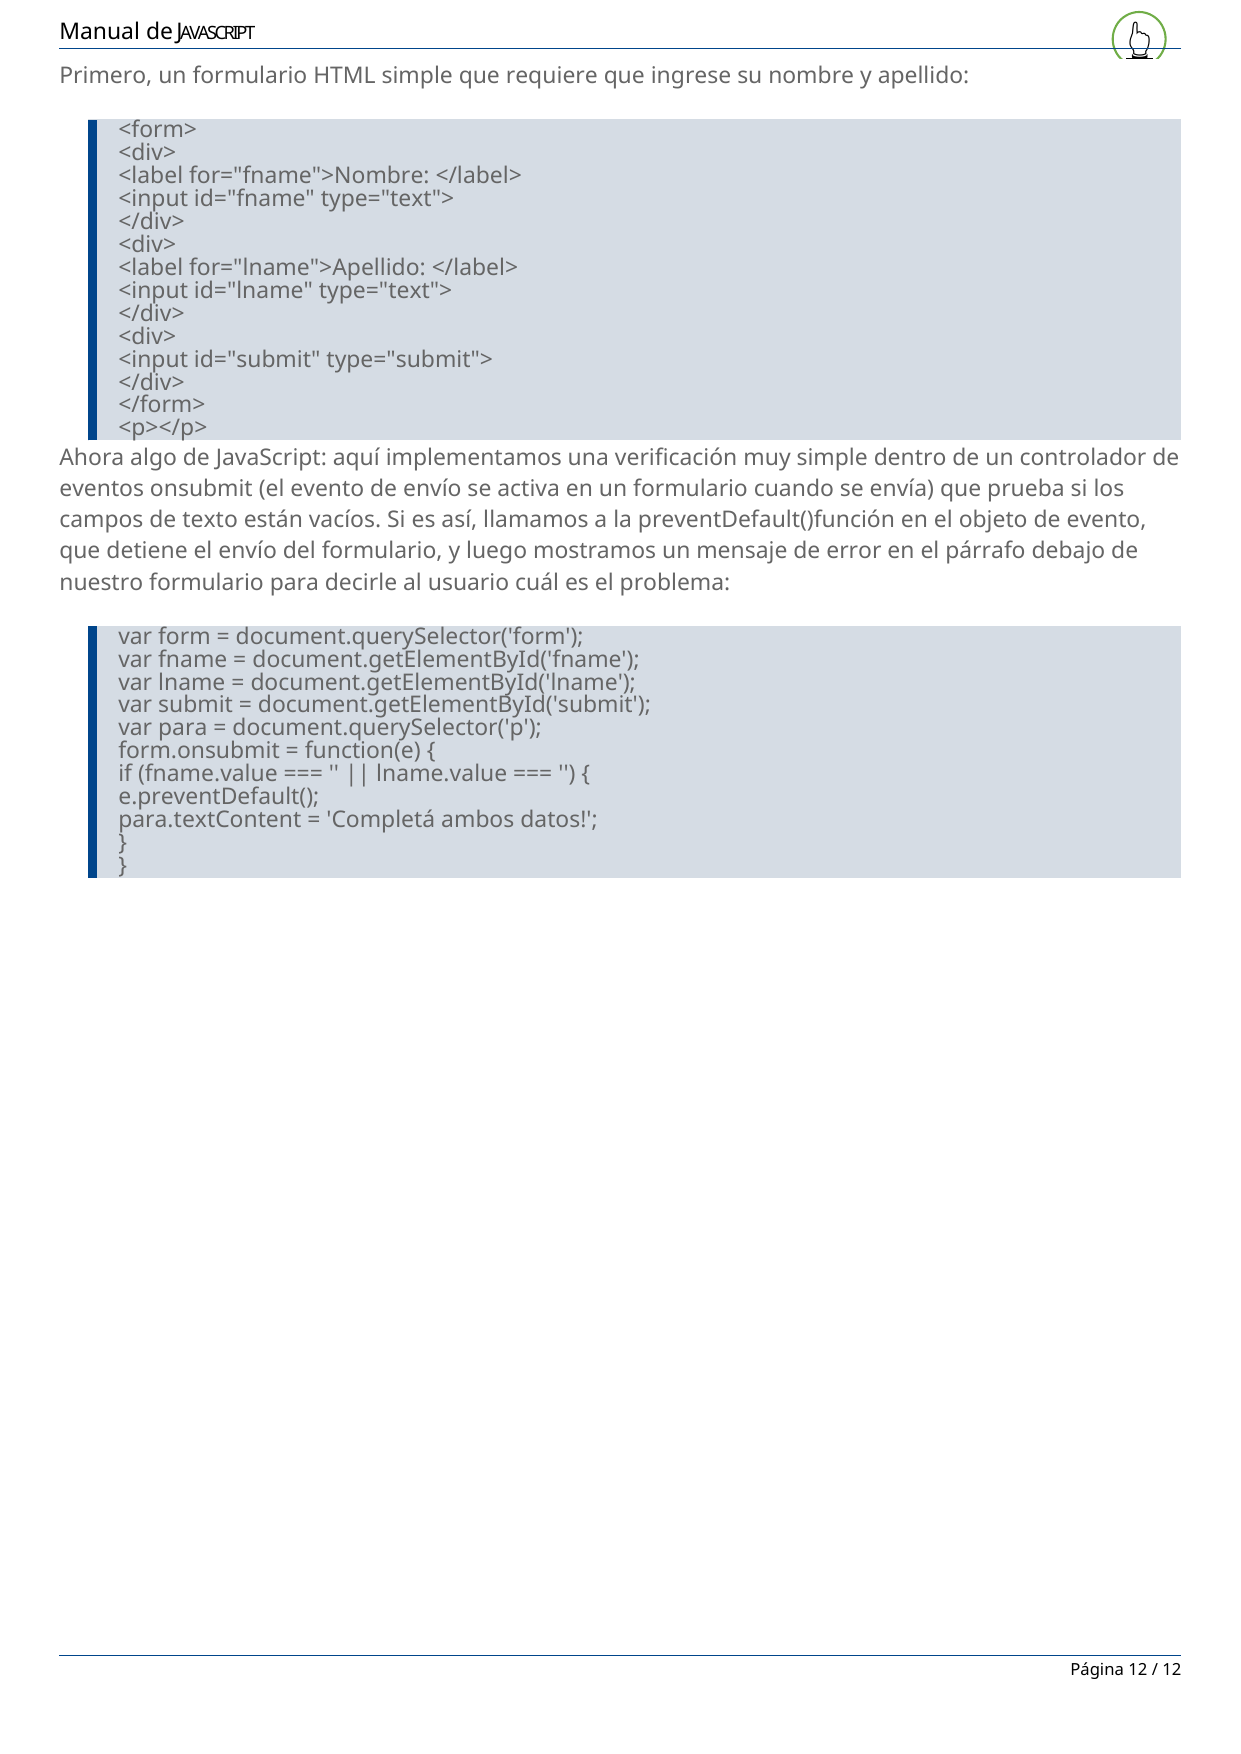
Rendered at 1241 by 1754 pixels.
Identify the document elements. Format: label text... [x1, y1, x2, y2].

text var submit = document.getElementById('submit'); [97, 694, 1181, 717]
text <div> [97, 234, 1181, 257]
text <form> [88, 119, 1181, 142]
text <input id="fname" type="text"> [97, 188, 1181, 211]
text <label for="fname">Nombre: </label> [97, 165, 1181, 188]
text var lname = document.getElementById('lname'); [97, 672, 1181, 694]
text var para = document.querySelector('p'); [97, 717, 1181, 740]
text </div> [97, 211, 1181, 234]
text <div> [97, 326, 1181, 349]
text </div> [97, 303, 1181, 326]
text form.onsubmit = function(e) { [97, 740, 1181, 763]
text } [97, 832, 1181, 855]
text <p></p> [97, 417, 1181, 440]
text </form> [97, 394, 1181, 417]
text e.preventDefault(); [97, 786, 1181, 809]
text para.textContent = 'Completá ambos datos!'; [97, 809, 1181, 832]
text Primero, un formulario HTML simple que requiere que ingrese su nombre y apellido: [59, 59, 1181, 90]
text if (fname.value === '' || lname.value === '') { [97, 763, 1181, 786]
text Ahora algo de JavaScript: aquí implementamos una verificación muy simple dentro de un controlador de eventos onsubmit (el evento de envío se activa en un formulario cuando se envía) que prueba si los campos de texto están vacíos. Si es así, llamamos a la preventDefault()función en el objeto de evento, que detiene el envío del formulario, y luego mostramos un mensaje de error en el párrafo debajo de nuestro formulario para decirle al usuario cuál es el problema: [59, 440, 1181, 597]
text <label for="lname">Apellido: </label> [97, 257, 1181, 280]
text <input id="submit" type="submit"> [97, 349, 1181, 372]
text } [97, 855, 1181, 878]
text </div> [97, 372, 1181, 394]
text <input id="lname" type="text"> [97, 280, 1181, 303]
text var form = document.querySelector('form'); [97, 626, 1181, 649]
text <div> [97, 142, 1181, 165]
text var fname = document.getElementById('fname'); [97, 649, 1181, 672]
